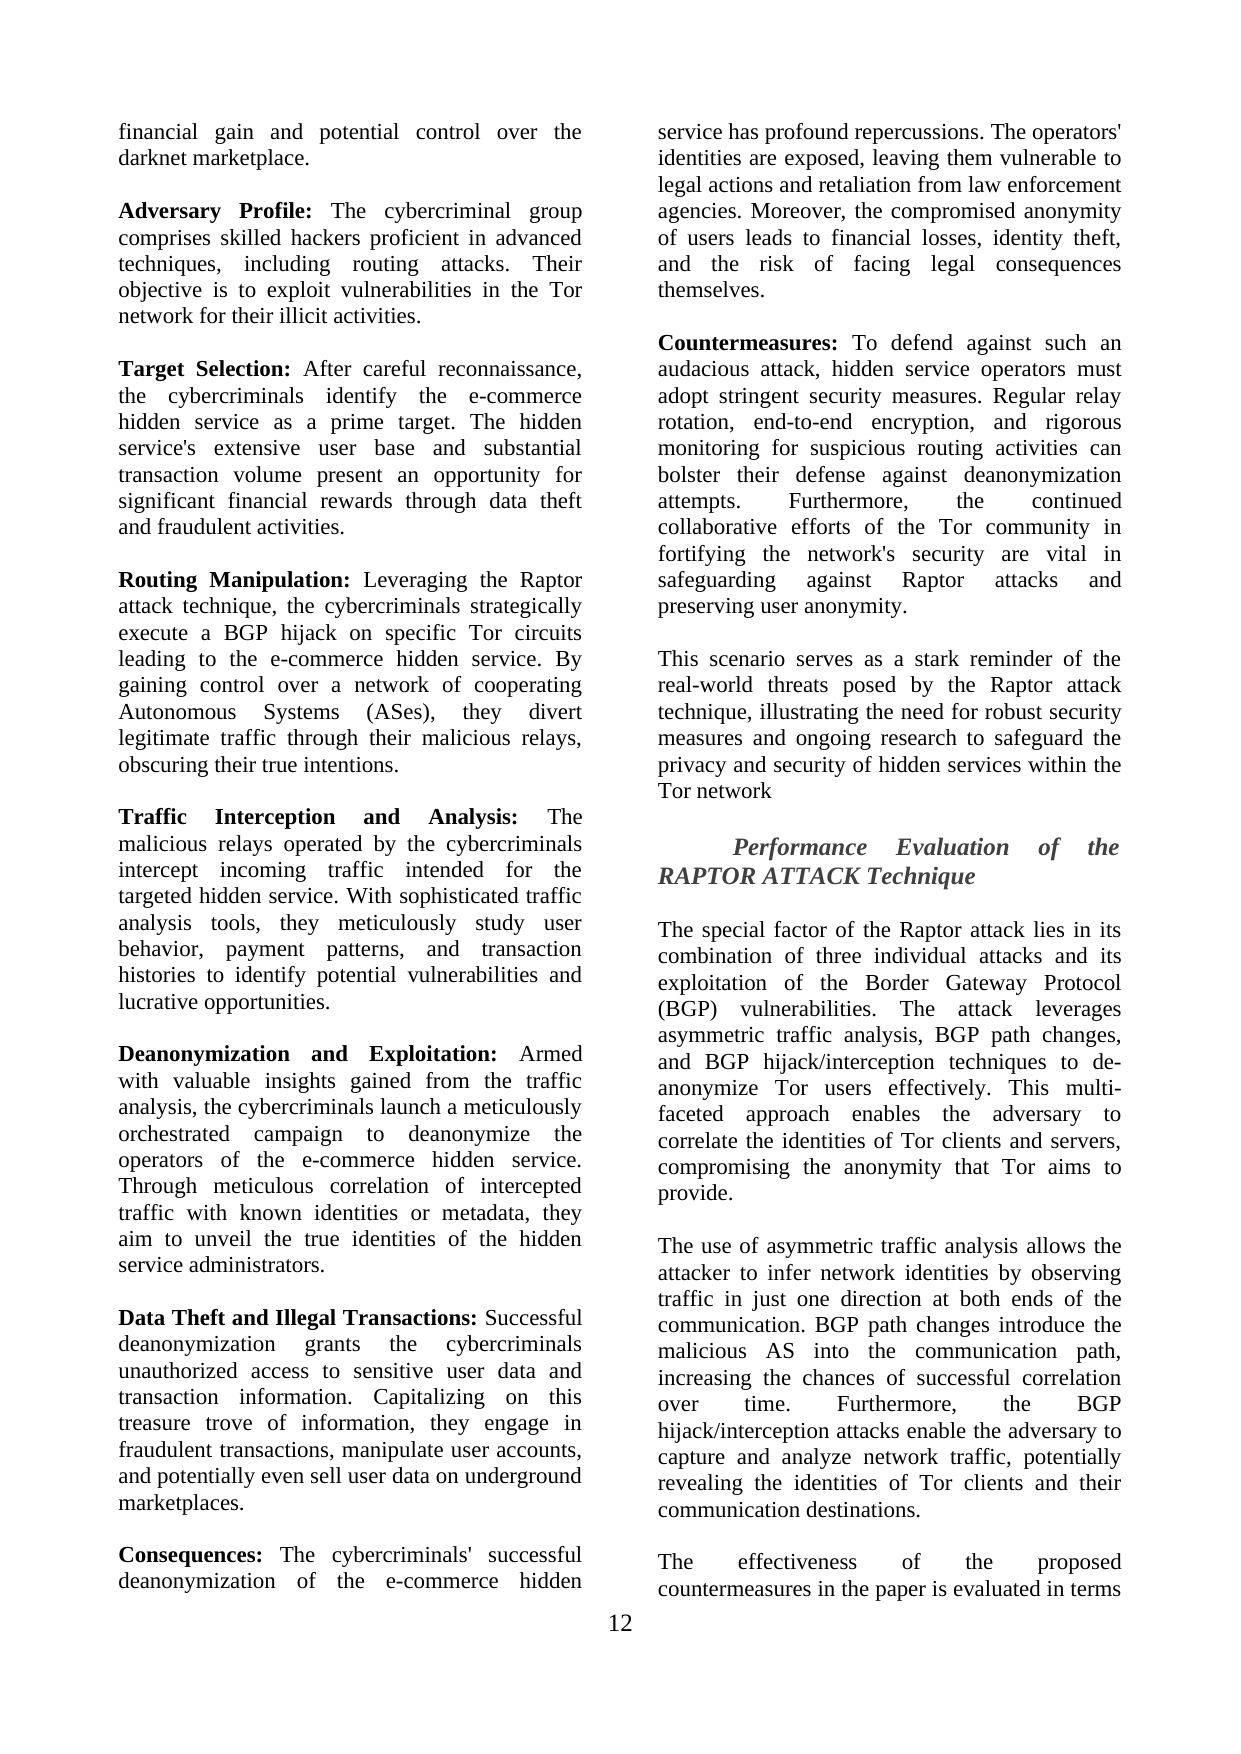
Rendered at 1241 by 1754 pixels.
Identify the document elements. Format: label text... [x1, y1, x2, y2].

text Consequences: The cybercriminals' successful deanonymization of the e-commerce hidden service has profound repercussions. The operators' identities are exposed, leaving them vulnerable to legal actions and retaliation from law enforcement agencies. Moreover, the compromised anonymity of users leads to financial losses, identity theft, and the risk of facing legal consequences themselves. [118, 1541, 583, 1594]
text Target Selection: After careful reconnaissance, the cybercriminals identify the e-commerce hidden service as a prime target. The hidden service's extensive user base and substantial transaction volume present an opportunity for significant financial rewards through data theft and fraudulent activities. [118, 355, 583, 540]
text Deanonymization and Exploitation: Armed with valuable insights gained from the traffic analysis, the cybercriminals launch a meticulously orchestrated campaign to deanonymize the operators of the e-commerce hidden service. Through meticulous correlation of intercepted traffic with known identities or metadata, they aim to unveil the true identities of the hidden service administrators. [118, 1041, 583, 1278]
text Performance Evaluation of the RAPTOR ATTACK Technique [658, 832, 1122, 889]
text Routing Manipulation: Leveraging the Raptor attack technique, the cybercriminals strategically execute a BGP hijack on specific Tor circuits leading to the e-commerce hidden service. By gaining control over a network of cooperating Autonomous Systems (ASes), they divert legitimate traffic through their malicious relays, obscuring their true intentions. [118, 566, 583, 777]
text Countermeasures: To defend against such an audacious attack, hidden service operators must adopt stringent security measures. Regular relay rotation, end-to-end encryption, and rigorous monitoring for suspicious routing activities can bolster their defense against deanonymization attempts. Furthermore, the continued collaborative efforts of the Tor community in fortifying the network's security are vital in safeguarding against Raptor attacks and preserving user anonymity. [658, 329, 1122, 619]
text The use of asymmetric traffic analysis allows the attacker to infer network identities by observing traffic in just one direction at both ends of the communication. BGP path changes introduce the malicious AS into the communication path, increasing the chances of successful correlation over time. Furthermore, the BGP hijack/interception attacks enable the adversary to capture and analyze network traffic, potentially revealing the identities of Tor clients and their communication destinations. [658, 1232, 1122, 1522]
text The special factor of the Raptor attack lies in its combination of three individual attacks and its exploitation of the Border Gateway Protocol (BGP) vulnerabilities. The attack leverages asymmetric traffic analysis, BGP path changes, and BGP hijack/interception techniques to de-anonymize Tor users effectively. This multi-faceted approach enables the adversary to correlate the identities of Tor clients and servers, compromising the anonymity that Tor aims to provide. [658, 916, 1122, 1206]
text Consequences: The cybercriminals' successful deanonymization of the e-commerce hidden service has profound repercussions. The operators' identities are exposed, leaving them vulnerable to legal actions and retaliation from law enforcement agencies. Moreover, the compromised anonymity of users leads to financial losses, identity theft, and the risk of facing legal consequences themselves. [658, 118, 1122, 303]
text Data Theft and Illegal Transactions: Successful deanonymization grants the cybercriminals unauthorized access to sensitive user data and transaction information. Capitalizing on this treasure trove of information, they engage in fraudulent transactions, manipulate user accounts, and potentially even sell user data on underground marketplaces. [118, 1304, 583, 1515]
text Adversary Profile: The cybercriminal group comprises skilled hackers proficient in advanced techniques, including routing attacks. Their objective is to exploit vulnerabilities in the Tor network for their illicit activities. [118, 197, 583, 329]
text Traffic Interception and Analysis: The malicious relays operated by the cybercriminals intercept incoming traffic intended for the targeted hidden service. With sophisticated traffic analysis tools, they meticulously study user behavior, payment patterns, and transaction histories to identify potential vulnerabilities and lucrative opportunities. [118, 803, 583, 1014]
text This scenario serves as a stark reminder of the real-world threats posed by the Raptor attack technique, illustrating the need for robust security measures and ongoing research to safeguard the privacy and security of hidden services within the Tor network [658, 645, 1122, 803]
